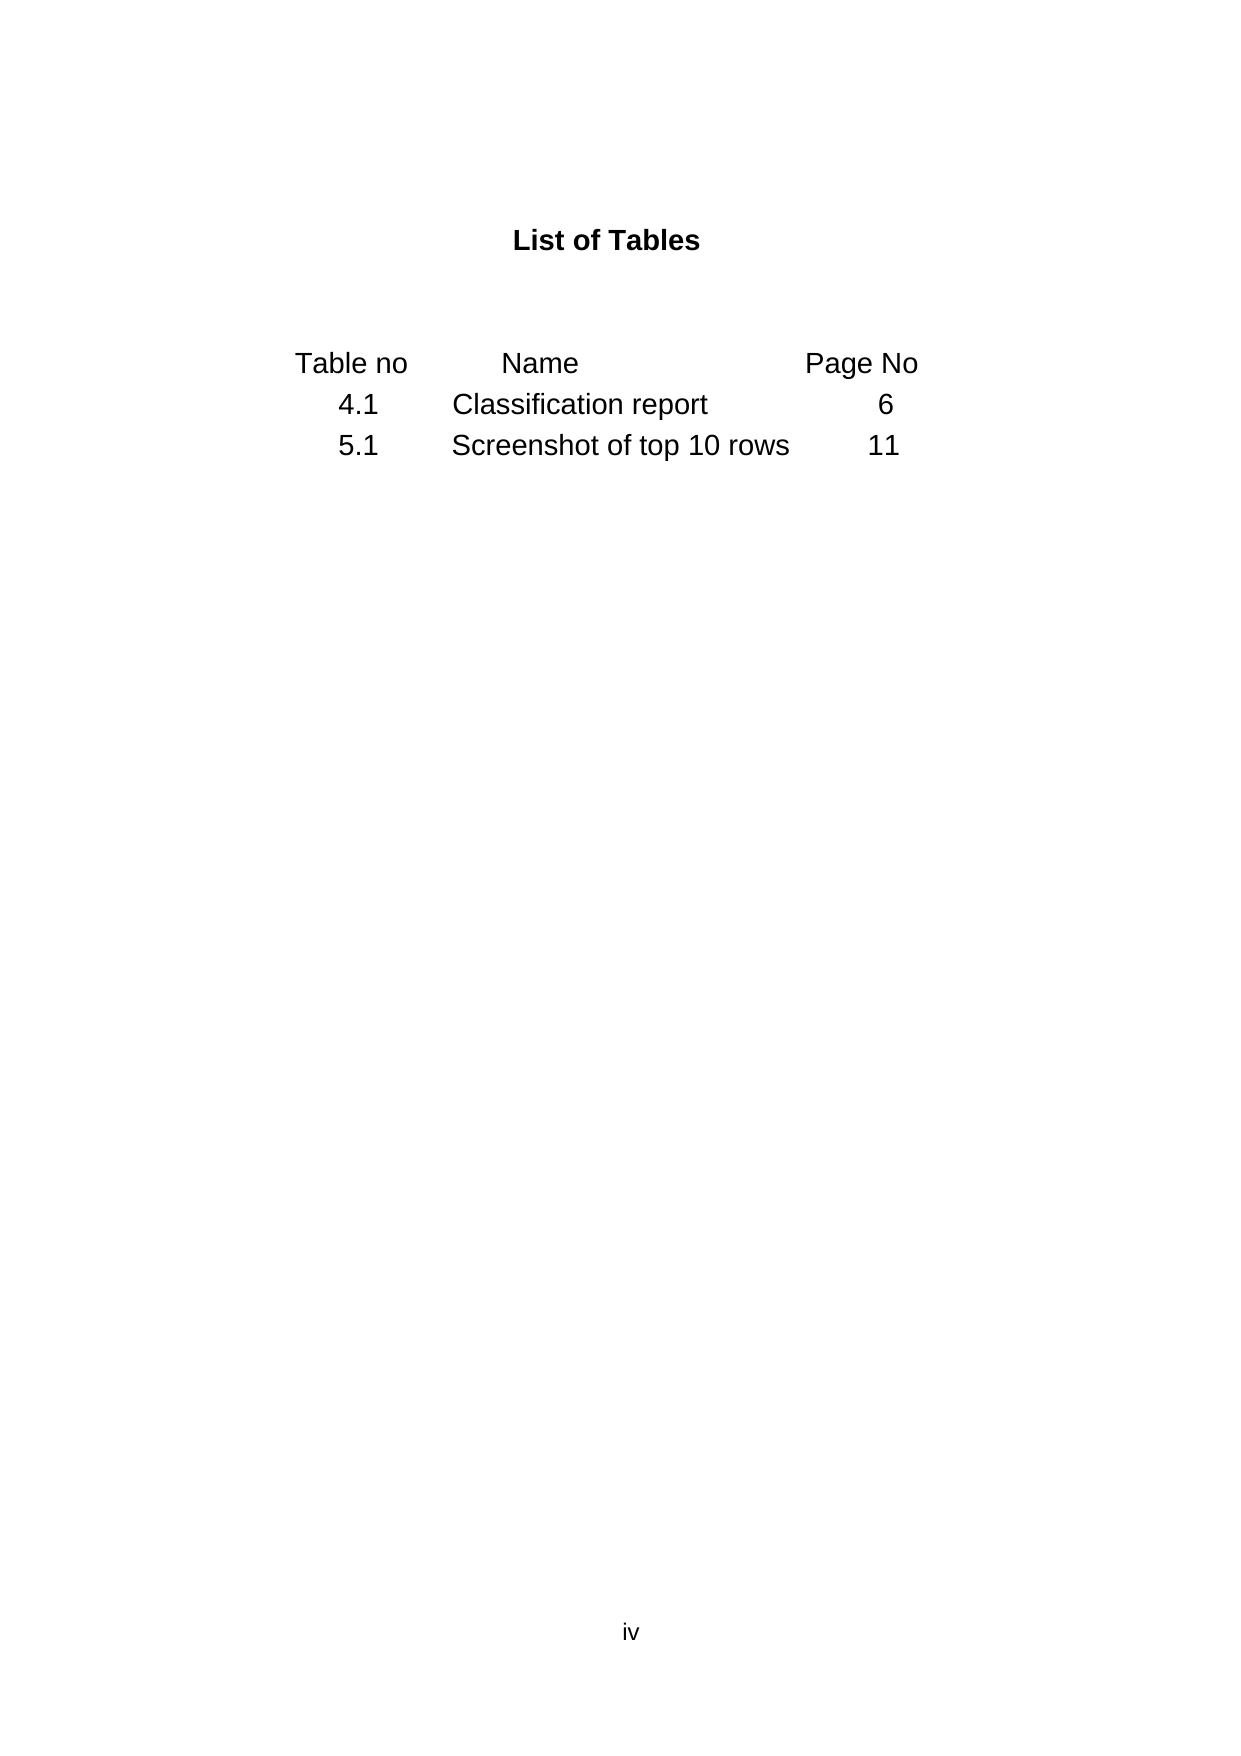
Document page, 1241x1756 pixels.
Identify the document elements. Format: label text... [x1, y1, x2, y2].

subtitle 4.1 Classification report 6 [152, 387, 1061, 420]
subtitle List of Tables [152, 223, 1061, 257]
subtitle Table no Name Page No [152, 346, 1061, 379]
text iv [152, 1617, 1061, 1645]
subtitle 5.1 Screenshot of top 10 rows 11 [152, 427, 1061, 461]
